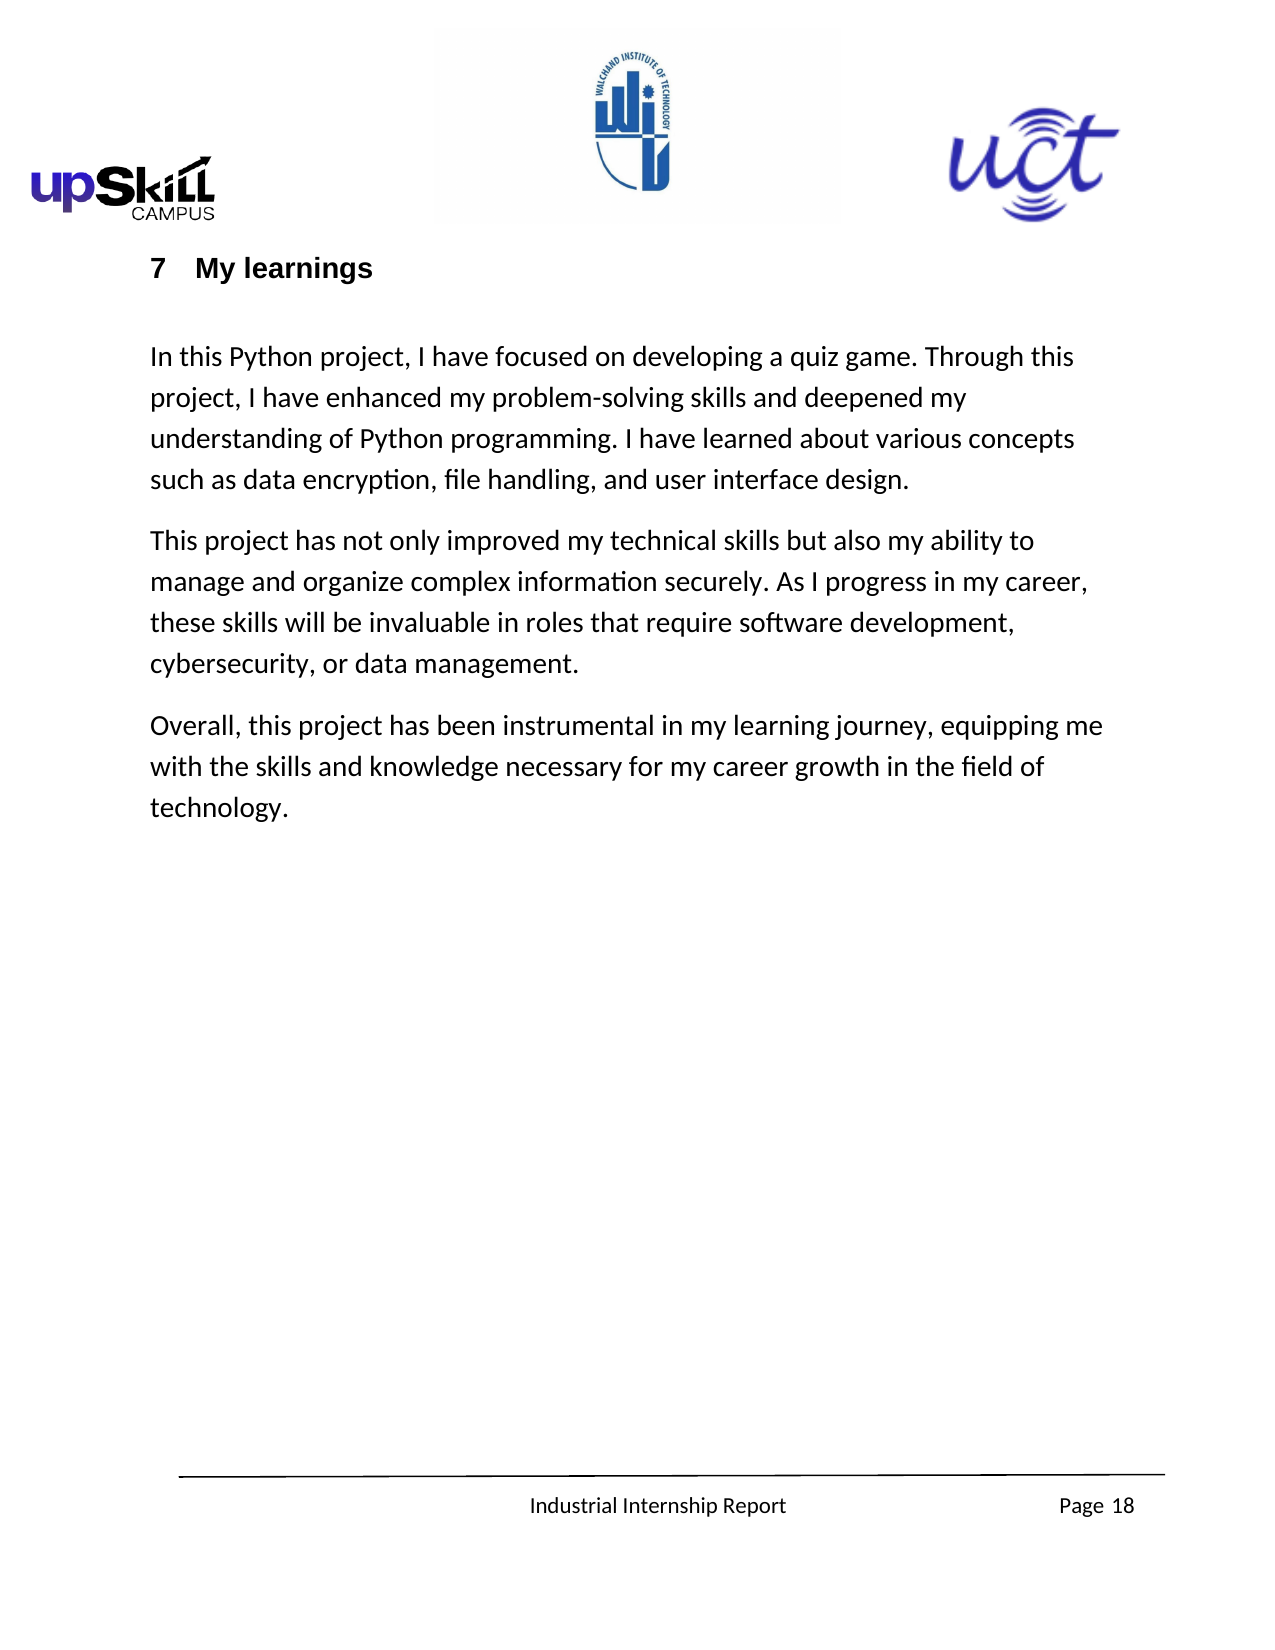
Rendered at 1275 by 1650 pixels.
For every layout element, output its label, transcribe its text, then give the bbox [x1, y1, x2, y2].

text In this Python project, I have focused on developing a quiz game. Through this project, I have enhanced my problem-solving skills and deepened my understanding of Python programming. I have learned about various concepts such as data encryption, file handling, and user interface design. [150, 338, 1134, 496]
picture [0, 143, 246, 224]
subtitle My learnings [150, 251, 1134, 285]
text Overall, this project has been instrumental in my learning journey, equipping me with the skills and knowledge necessary for my career growth in the field of technology. [150, 707, 1134, 824]
picture [433, 28, 842, 224]
text This project has not only improved my technical skills but also my ability to manage and organize complex information securely. As I progress in my career, these skills will be invaluable in roles that require software development, cybersecurity, or data management. [150, 522, 1134, 681]
picture [946, 98, 1125, 224]
